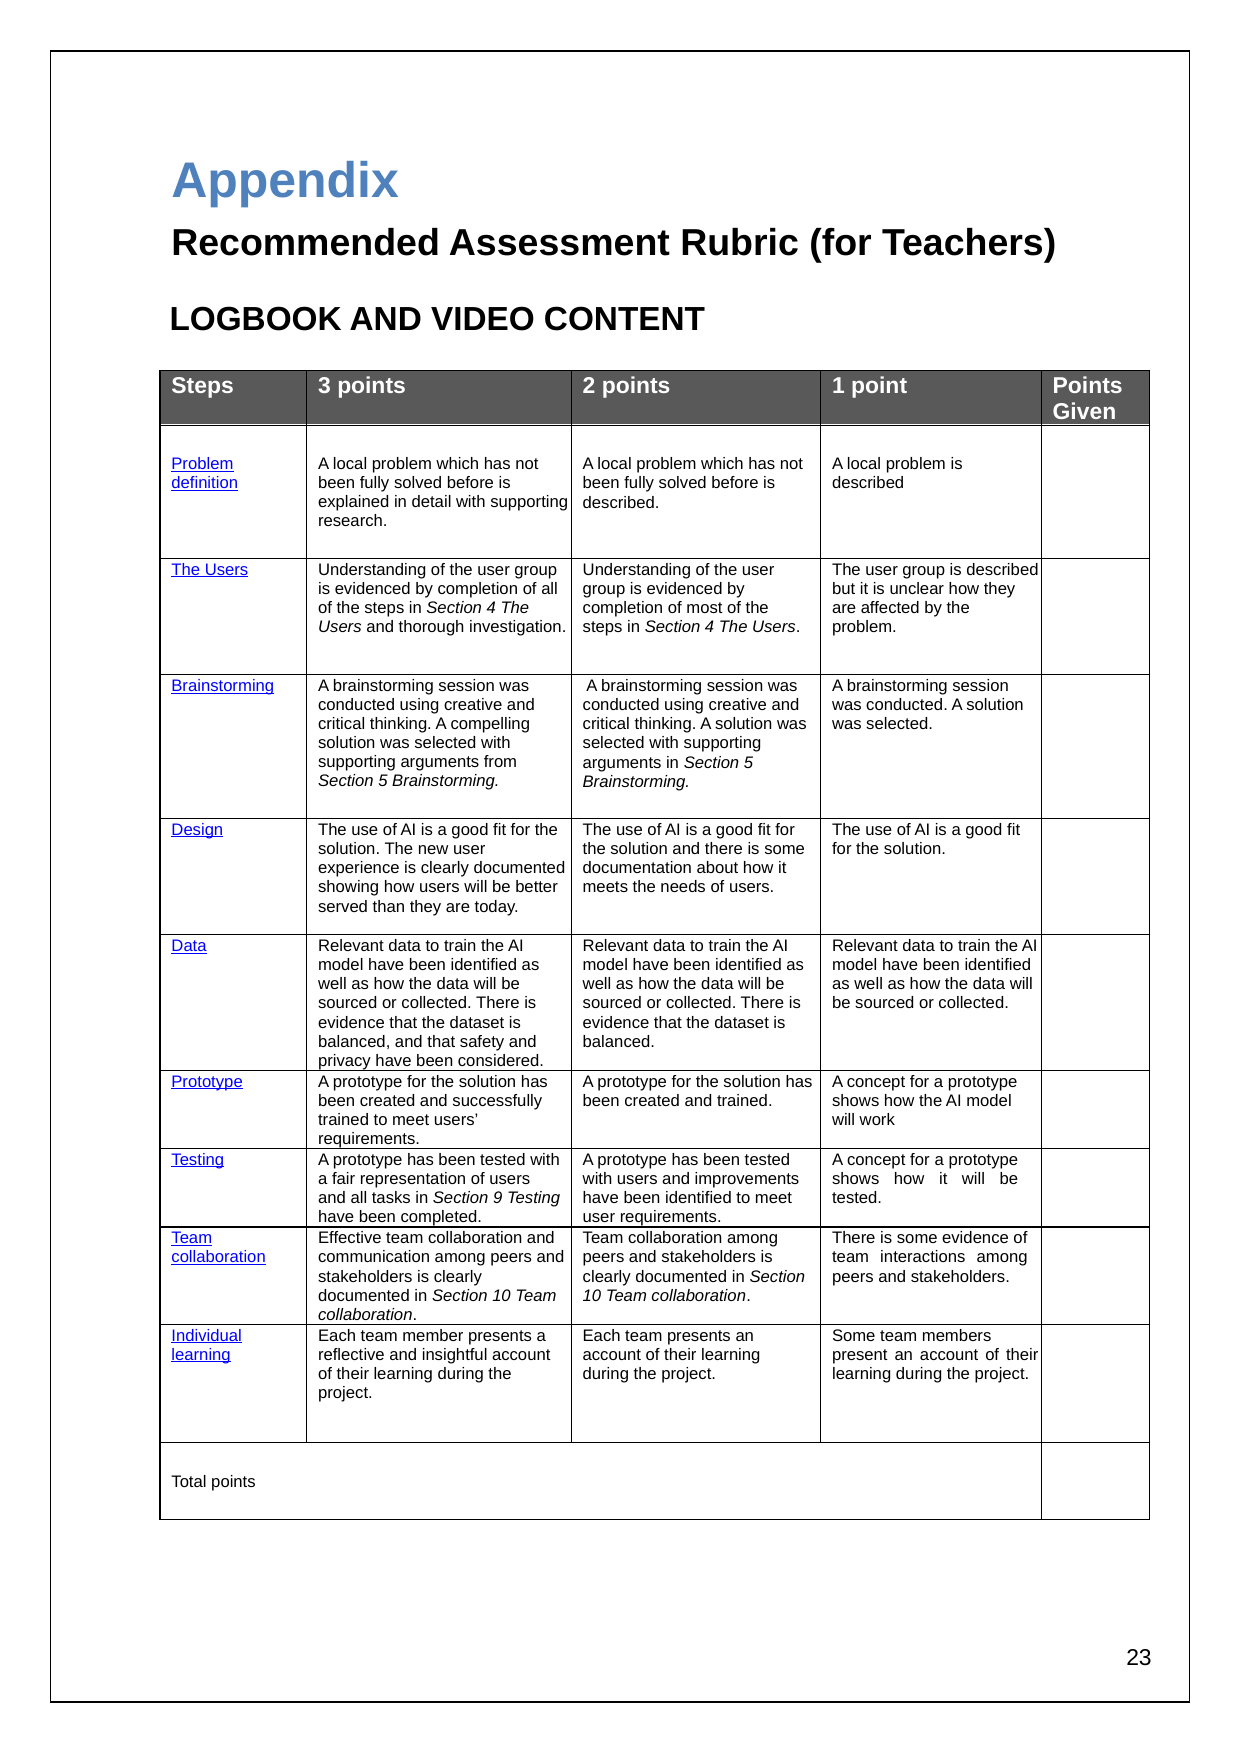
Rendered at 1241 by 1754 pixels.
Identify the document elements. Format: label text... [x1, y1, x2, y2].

text Recommended Assessment Rubric (for Teachers) [171, 221, 1152, 264]
table_header Points Given [1042, 371, 1149, 424]
table_cell [1042, 1149, 1149, 1226]
table_cell A local problem which has not been fully solved before is described. [572, 426, 820, 558]
table_header Steps [161, 371, 306, 424]
table_cell A local problem is described [821, 426, 1041, 558]
table_cell [1042, 1228, 1149, 1324]
table_cell A prototype for the solution has been created and successfully trained to meet users’ requirements. [307, 1071, 571, 1148]
table_cell [1042, 1071, 1149, 1148]
table_cell A brainstorming session was conducted using creative and critical thinking. A solution was selected with supporting arguments in Section 5 Brainstorming. [572, 675, 820, 818]
table_cell Understanding of the user group is evidenced by completion of most of the steps in Section 4 The Users. [572, 559, 820, 674]
table_cell Prototype [161, 1071, 306, 1148]
table_cell A concept for a prototype shows how it will be tested. [821, 1149, 1041, 1226]
table_cell [1042, 935, 1149, 1070]
table_cell The use of AI is a good fit for the solution. [821, 819, 1041, 934]
table_cell The use of AI is a good fit for the solution. The new user experience is clearly documented showing how users will be better served than they are today. [307, 819, 571, 934]
table_header 3 points [307, 371, 571, 424]
table_cell Relevant data to train the AI model have been identified as well as how the data will be sourced or collected. [821, 935, 1041, 1070]
table_cell The user group is described but it is unclear how they are affected by the problem. [821, 559, 1041, 674]
table_cell Team collaboration among peers and stakeholders is clearly documented in Section 10 Team collaboration. [572, 1228, 820, 1324]
text LOGBOOK AND VIDEO CONTENT [169, 298, 1152, 337]
table_cell Total points [161, 1443, 307, 1519]
table_cell [1042, 675, 1149, 818]
table_cell Understanding of the user group is evidenced by completion of all of the steps in Section 4 The Users and thorough investigation. [307, 559, 571, 674]
table_cell Each team member presents a reflective and insightful account of their learning during the project. [307, 1325, 571, 1442]
table_cell [1042, 819, 1149, 934]
table_cell Team collaboration [161, 1228, 306, 1324]
table_cell Problem definition [161, 426, 306, 558]
table_cell Design [161, 819, 306, 934]
table_cell Effective team collaboration and communication among peers and stakeholders is clearly documented in Section 10 Team collaboration. [307, 1228, 571, 1324]
table_cell A prototype has been tested with a fair representation of users and all tasks in Section 9 Testing have been completed. [307, 1149, 571, 1226]
table_cell [571, 1443, 821, 1519]
table_cell Brainstorming [161, 675, 306, 818]
table_header 2 points [572, 371, 820, 424]
table_cell [1042, 559, 1149, 674]
table_cell [307, 1443, 571, 1519]
table_cell A brainstorming session was conducted using creative and critical thinking. A compelling solution was selected with supporting arguments from Section 5 Brainstorming. [307, 675, 571, 818]
table_cell There is some evidence of team interactions among peers and stakeholders. [821, 1228, 1041, 1324]
table_cell Testing [161, 1149, 306, 1226]
table_cell [1042, 426, 1149, 558]
table_cell A brainstorming session was conducted. A solution was selected. [821, 675, 1041, 818]
table_header 1 point [821, 371, 1041, 424]
table_cell A prototype for the solution has been created and trained. [572, 1071, 820, 1148]
table_cell Individual learning [161, 1325, 306, 1442]
table_cell [1042, 1443, 1149, 1519]
table_cell [1042, 1325, 1149, 1442]
table_cell The use of AI is a good fit for the solution and there is some documentation about how it meets the needs of users. [572, 819, 820, 934]
table_cell A local problem which has not been fully solved before is explained in detail with supporting research. [307, 426, 571, 558]
table_cell Relevant data to train the AI model have been identified as well as how the data will be sourced or collected. There is evidence that the dataset is balanced. [572, 935, 820, 1070]
table_cell [821, 1443, 1041, 1519]
table_cell Relevant data to train the AI model have been identified as well as how the data will be sourced or collected. There is evidence that the dataset is balanced, and that safety and privacy have been considered. [307, 935, 571, 1070]
table_cell Some team members present an account of their learning during the project. [821, 1325, 1041, 1442]
text Appendix [171, 150, 1152, 207]
table_cell Each team presents an account of their learning during the project. [572, 1325, 820, 1442]
table_cell A prototype has been tested with users and improvements have been identified to meet user requirements. [572, 1149, 820, 1226]
table_cell The Users [161, 559, 306, 674]
table_cell A concept for a prototype shows how the AI model will work [821, 1071, 1041, 1148]
table_cell Data [161, 935, 306, 1070]
